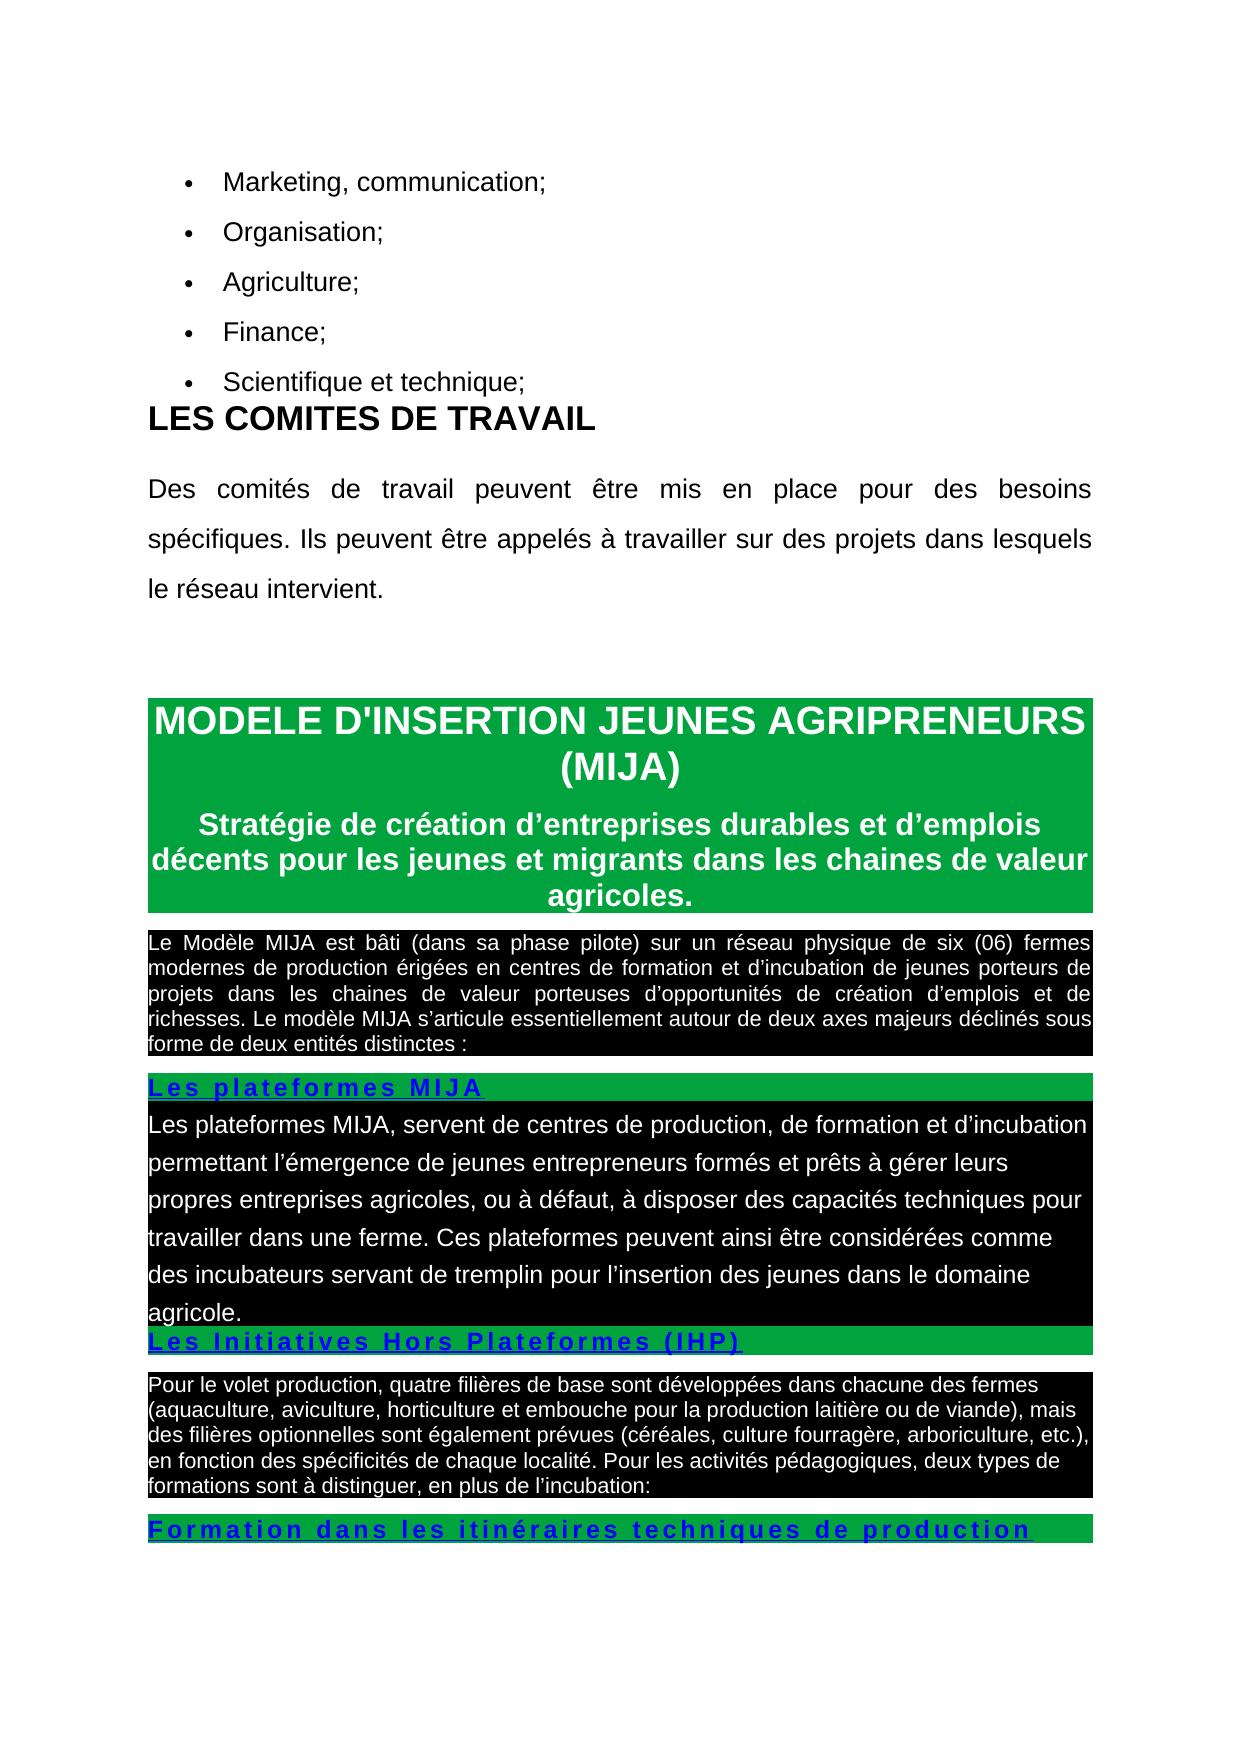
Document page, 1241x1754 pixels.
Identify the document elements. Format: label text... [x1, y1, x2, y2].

text Les Initiatives Hors Plateformes (IHP) [148, 1326, 1093, 1355]
text Des comités de travail peuvent être mis en place pour des besoins spécifiques. Ils peuvent être appelés à travailler sur des projets dans lesquels le réseau intervient. [148, 454, 1093, 604]
list Agriculture; [185, 248, 1093, 298]
list Organisation; [185, 198, 1093, 248]
text MODELE D'INSERTION JEUNES AGRIPRENEURS (MIJA) [148, 698, 1093, 789]
text Les plateformes MIJA, servent de centres de production, de formation et d’incubation permettant l’émergence de jeunes entrepreneurs formés et prêts à gérer leurs propres entreprises agricoles, ou à défaut, à disposer des capacités techniques pour travailler dans une ferme. Ces plateformes peuvent ainsi être considérées comme des incubateurs servant de tremplin pour l’insertion des jeunes dans le domaine agricole. [148, 1101, 1093, 1326]
text Pour le volet production, quatre filières de base sont développées dans chacune des fermes (aquaculture, aviculture, horticulture et embouche pour la production laitière ou de viande), mais des filières optionnelles sont également prévues (céréales, culture fourragère, arboriculture, etc.), en fonction des spécificités de chaque localité. Pour les activités pédagogiques, deux types de formations sont à distinguer, en plus de l’incubation: [148, 1372, 1093, 1498]
text LES COMITES DE TRAVAIL [148, 398, 1093, 437]
list Marketing, communication; [185, 148, 1093, 198]
text Les plateformes MIJA [148, 1073, 1093, 1101]
text Stratégie de création d’entreprises durables et d’emplois décents pour les jeunes et migrants dans les chaines de valeur agricoles. [148, 806, 1093, 913]
list Finance; [185, 298, 1093, 348]
text Formation dans les itinéraires techniques de production [148, 1514, 1093, 1543]
list Scientifique et technique; [185, 348, 1093, 398]
text Le Modèle MIJA est bâti (dans sa phase pilote) sur un réseau physique de six (06) fermes modernes de production érigées en centres de formation et d’incubation de jeunes porteurs de projets dans les chaines de valeur porteuses d’opportunités de création d’emplois et de richesses. Le modèle MIJA s’articule essentiellement autour de deux axes majeurs déclinés sous forme de deux entités distinctes : [148, 930, 1093, 1056]
